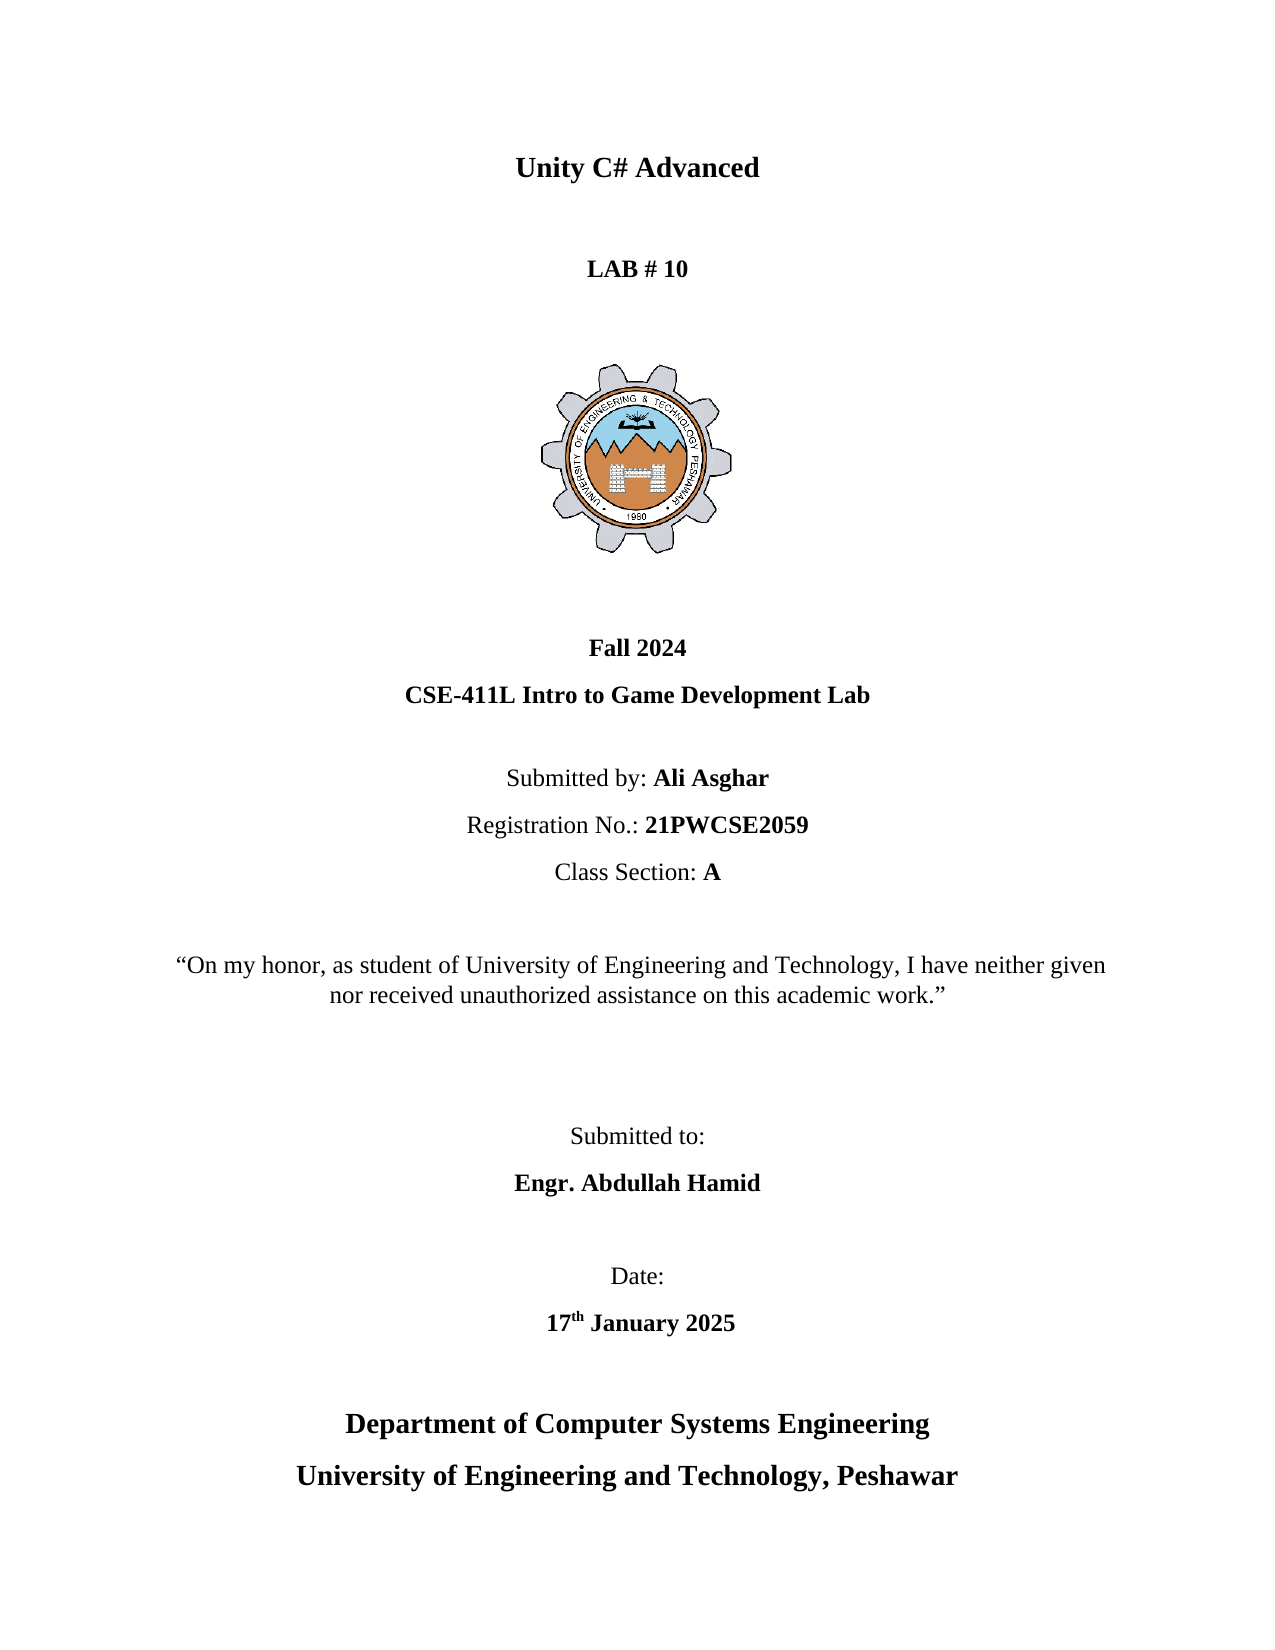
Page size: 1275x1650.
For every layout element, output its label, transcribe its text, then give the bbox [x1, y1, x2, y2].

text Engr. Abdullah Hamid [150, 1168, 1125, 1196]
text 17th January 2025 [150, 1308, 1125, 1337]
text Submitted by: Ali Asghar [150, 763, 1125, 792]
text LAB # 10 [150, 254, 1125, 282]
text Submitted to: [150, 1121, 1125, 1149]
text Class Section: A [150, 857, 1125, 886]
text Registration No.: 21PWCSE2059 [150, 810, 1125, 839]
text University of Engineering and Technology, Peshawar [150, 1458, 1125, 1492]
text CSE-411L Intro to Game Development Lab [150, 680, 1125, 708]
text “On my honor, as student of University of Engineering and Technology, I have neither given nor received unauthorized assistance on this academic work.” [150, 950, 1125, 1009]
picture [537, 360, 738, 557]
text Department of Computer Systems Engineering [150, 1407, 1125, 1440]
text Date: [150, 1261, 1125, 1290]
text Fall 2024 [150, 633, 1125, 662]
text Unity C# Advanced [150, 150, 1125, 183]
